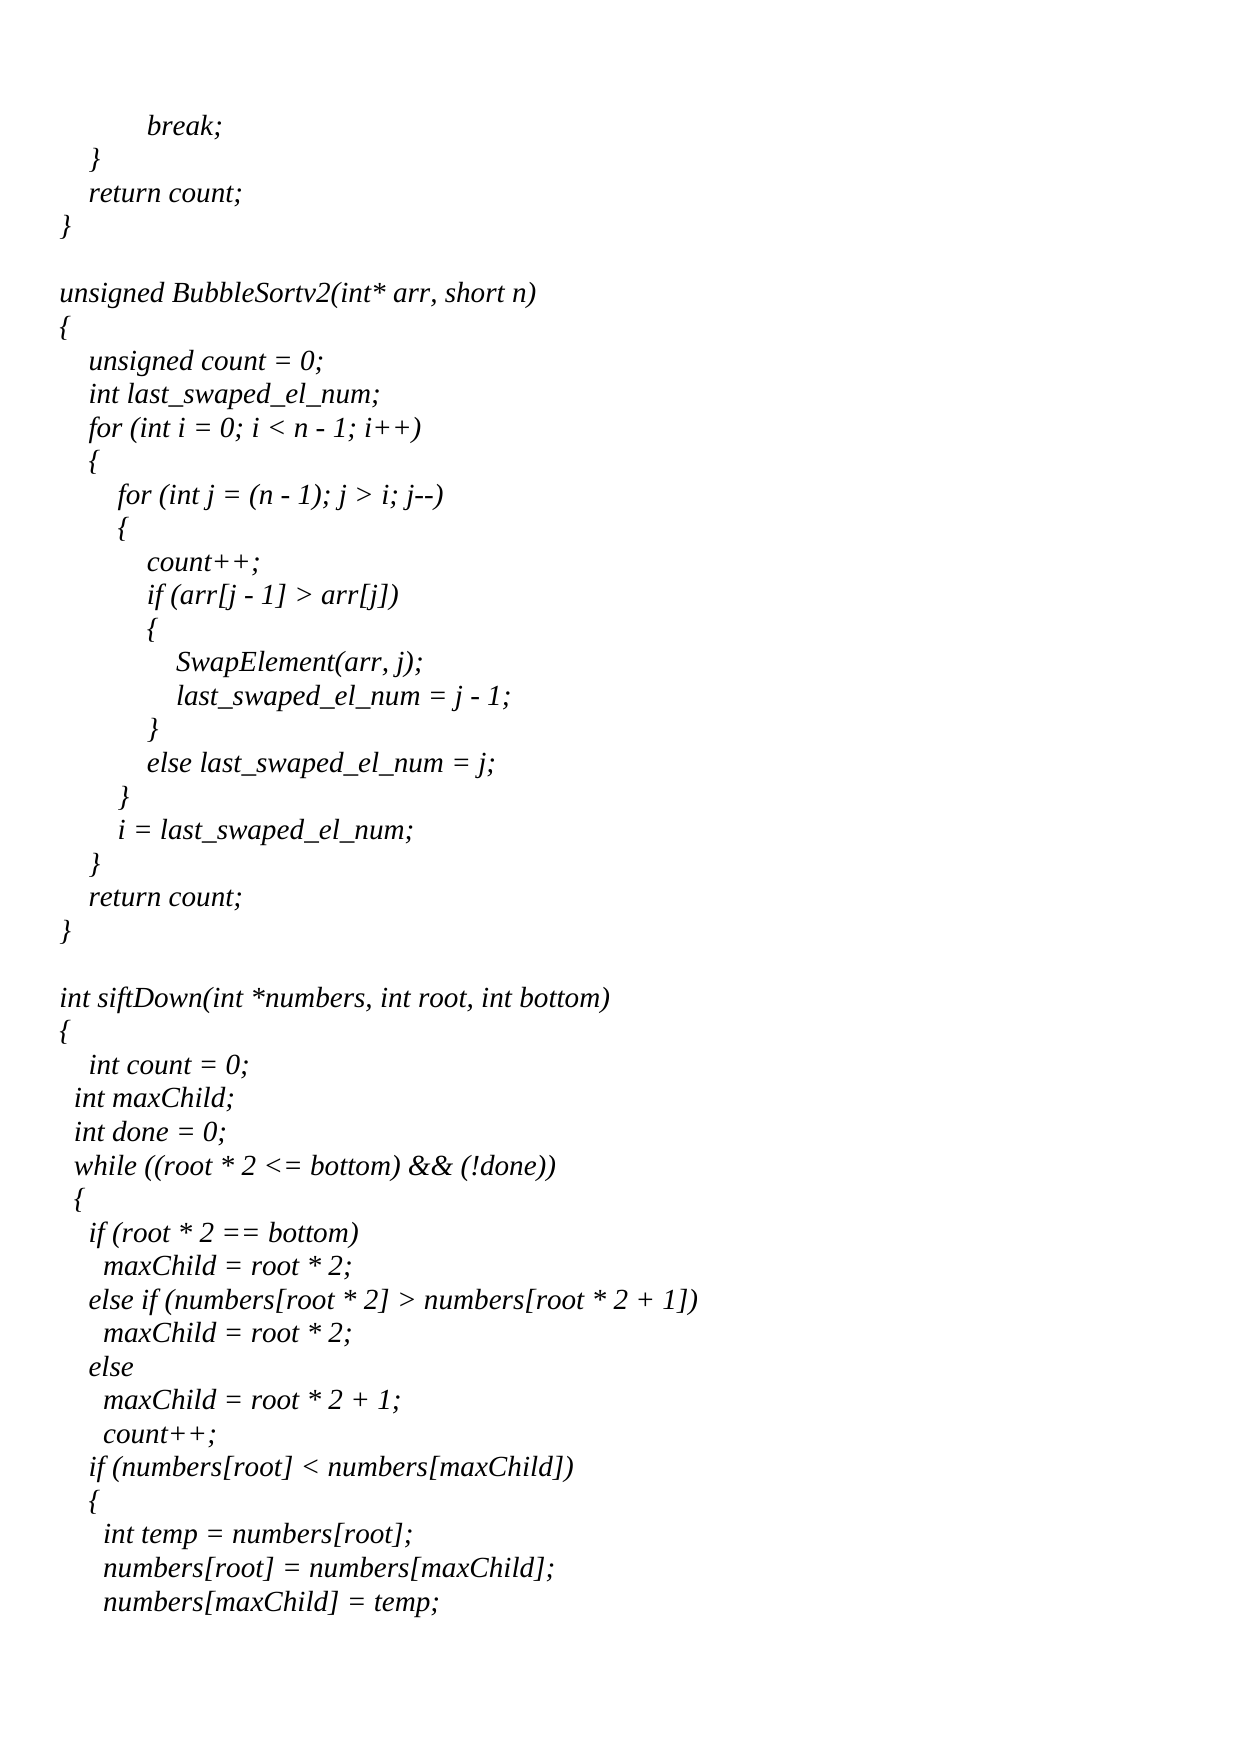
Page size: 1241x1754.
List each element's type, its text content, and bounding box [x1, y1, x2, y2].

text } [59, 913, 1181, 946]
text numbers[root] = numbers[maxChild]; [59, 1550, 1181, 1584]
text while ((root * 2 <= bottom) && (!done)) [59, 1148, 1181, 1181]
text maxChild = root * 2; [59, 1315, 1181, 1349]
text } [59, 779, 1181, 812]
text } [59, 712, 1181, 745]
text { [59, 443, 1181, 477]
text unsigned BubbleSortv2(int* arr, short n) [59, 276, 1181, 309]
text { [59, 309, 1181, 343]
text else [59, 1349, 1181, 1382]
text int siftDown(int *numbers, int root, int bottom) [59, 980, 1181, 1013]
text } [59, 846, 1181, 879]
text int temp = numbers[root]; [59, 1517, 1181, 1550]
text maxChild = root * 2 + 1; [59, 1382, 1181, 1416]
text int maxChild; [59, 1081, 1181, 1114]
text if (arr[j - 1] > arr[j]) [59, 577, 1181, 611]
text else last_swaped_el_num = j; [59, 745, 1181, 779]
text i = last_swaped_el_num; [59, 812, 1181, 846]
text { [59, 611, 1181, 644]
text count++; [59, 544, 1181, 577]
text for (int i = 0; i < n - 1; i++) [59, 410, 1181, 443]
text if (numbers[root] < numbers[maxChild]) [59, 1449, 1181, 1483]
text return count; [59, 175, 1181, 208]
text int done = 0; [59, 1114, 1181, 1148]
text int count = 0; [59, 1047, 1181, 1081]
text count++; [59, 1416, 1181, 1449]
text { [59, 1181, 1181, 1215]
text if (root * 2 == bottom) [59, 1215, 1181, 1248]
text int last_swaped_el_num; [59, 376, 1181, 410]
text return count; [59, 879, 1181, 913]
text } [59, 141, 1181, 175]
text last_swaped_el_num = j - 1; [59, 678, 1181, 712]
text maxChild = root * 2; [59, 1248, 1181, 1282]
text break; [59, 108, 1181, 141]
text unsigned count = 0; [59, 343, 1181, 376]
text } [59, 208, 1181, 242]
text numbers[maxChild] = temp; [59, 1584, 1181, 1617]
text { [59, 1483, 1181, 1517]
text else if (numbers[root * 2] > numbers[root * 2 + 1]) [59, 1282, 1181, 1315]
text { [59, 1013, 1181, 1047]
text SwapElement(arr, j); [59, 644, 1181, 678]
text for (int j = (n - 1); j > i; j--) [59, 477, 1181, 510]
text { [59, 510, 1181, 544]
